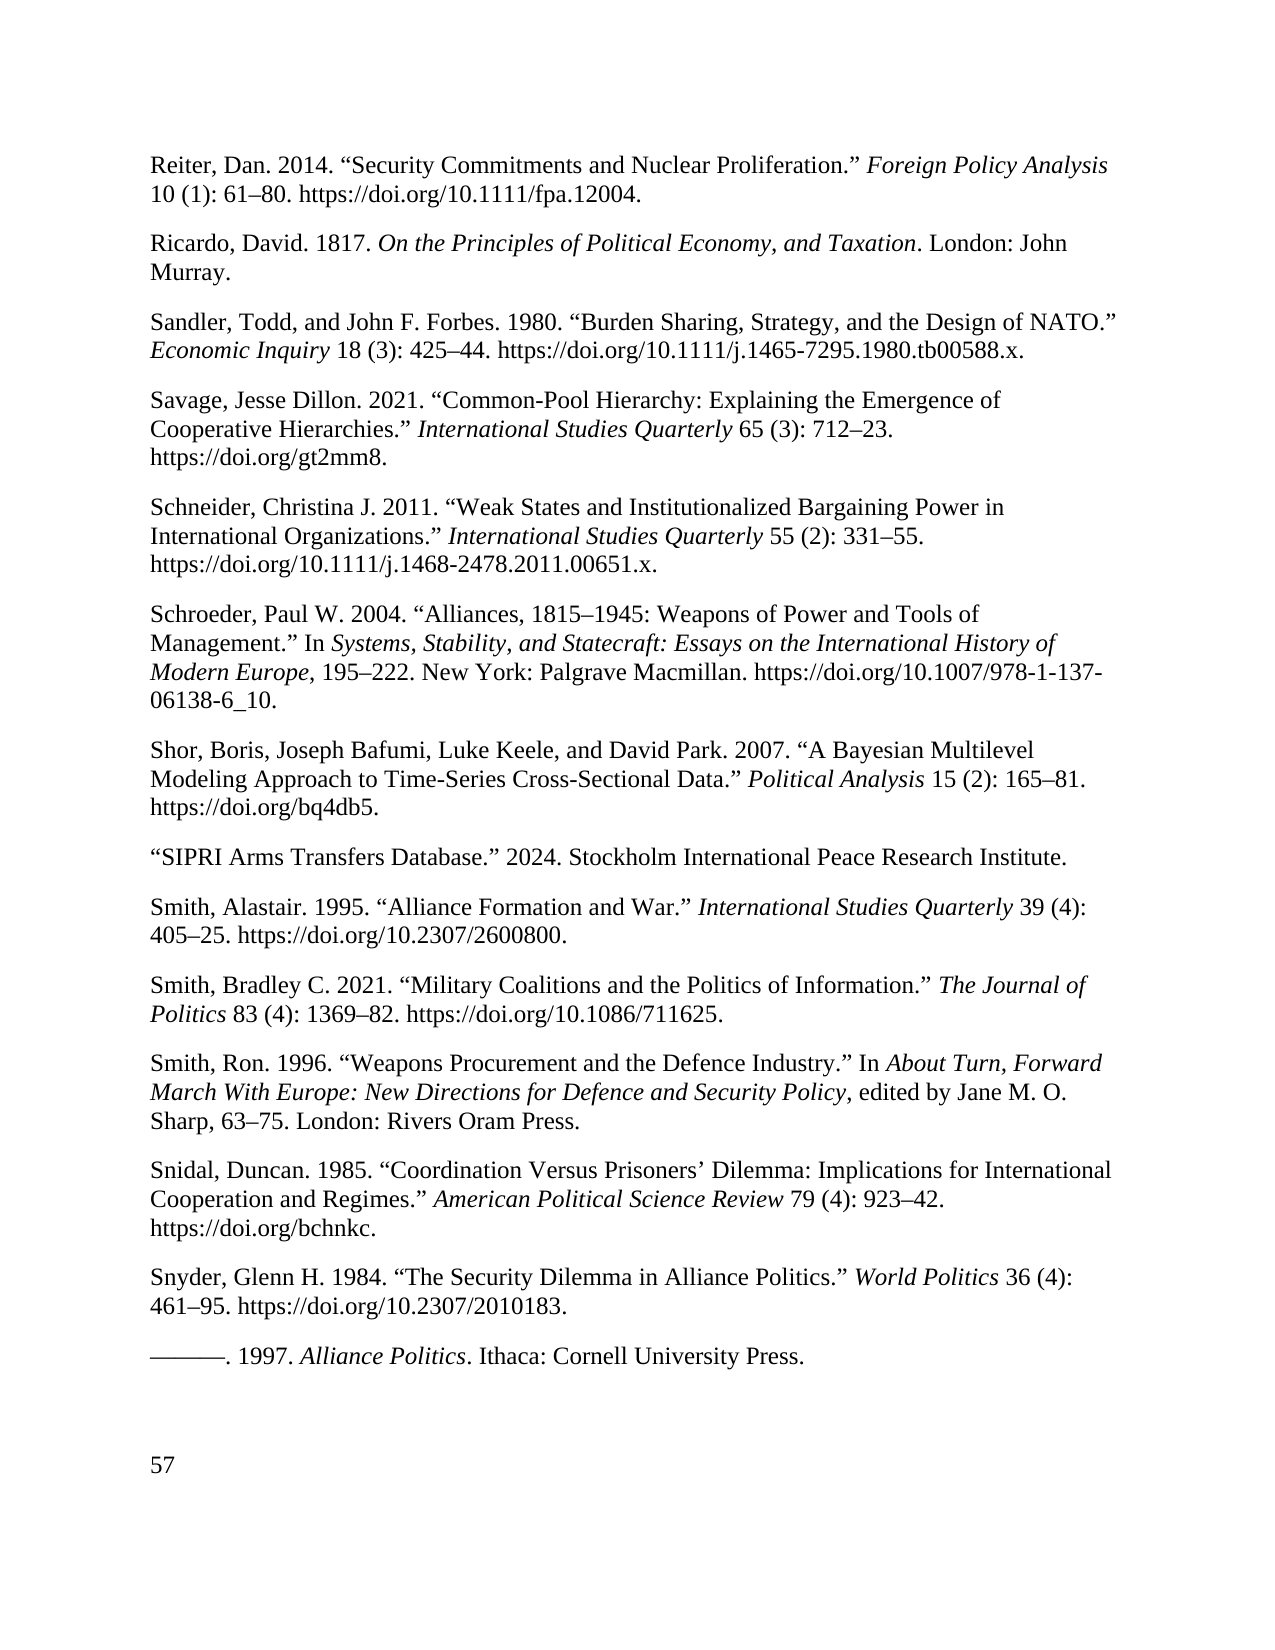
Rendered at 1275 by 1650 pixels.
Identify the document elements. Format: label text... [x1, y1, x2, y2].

text Smith, Ron. 1996. “Weapons Procurement and the Defence Industry.” In About Turn, Forward March With Europe: New Directions for Defence and Security Policy, edited by Jane M. O. Sharp, 63–75. London: Rivers Oram Press. [150, 1048, 1125, 1134]
text Schneider, Christina J. 2011. “Weak States and Institutionalized Bargaining Power in International Organizations.” International Studies Quarterly 55 (2): 331–55. https://doi.org/10.1111/j.1468-2478.2011.00651.x. [150, 492, 1125, 578]
text ———. 1997. Alliance Politics. Ithaca: Cornell University Press. [150, 1341, 1125, 1369]
text Snyder, Glenn H. 1984. “The Security Dilemma in Alliance Politics.” World Politics 36 (4): 461–95. https://doi.org/10.2307/2010183. [150, 1262, 1125, 1320]
text Smith, Bradley C. 2021. “Military Coalitions and the Politics of Information.” The Journal of Politics 83 (4): 1369–82. https://doi.org/10.1086/711625. [150, 970, 1125, 1027]
text “SIPRI Arms Transfers Database.” 2024. Stockholm International Peace Research Institute. [150, 842, 1125, 871]
text Snidal, Duncan. 1985. “Coordination Versus Prisoners’ Dilemma: Implications for International Cooperation and Regimes.” American Political Science Review 79 (4): 923–42. https://doi.org/bchnkc. [150, 1155, 1125, 1242]
text Ricardo, David. 1817. On the Principles of Political Economy, and Taxation. London: John Murray. [150, 228, 1125, 286]
text Schroeder, Paul W. 2004. “Alliances, 1815–1945: Weapons of Power and Tools of Management.” In Systems, Stability, and Statecraft: Essays on the International History of Modern Europe, 195–222. New York: Palgrave Macmillan. https://doi.org/10.1007/978-1-137-06138-6_10. [150, 599, 1125, 714]
text Sandler, Todd, and John F. Forbes. 1980. “Burden Sharing, Strategy, and the Design of NATO.” Economic Inquiry 18 (3): 425–44. https://doi.org/10.1111/j.1465-7295.1980.tb00588.x. [150, 307, 1125, 364]
text Shor, Boris, Joseph Bafumi, Luke Keele, and David Park. 2007. “A Bayesian Multilevel Modeling Approach to Time-Series Cross-Sectional Data.” Political Analysis 15 (2): 165–81. https://doi.org/bq4db5. [150, 735, 1125, 821]
text Smith, Alastair. 1995. “Alliance Formation and War.” International Studies Quarterly 39 (4): 405–25. https://doi.org/10.2307/2600800. [150, 892, 1125, 949]
text Reiter, Dan. 2014. “Security Commitments and Nuclear Proliferation.” Foreign Policy Analysis 10 (1): 61–80. https://doi.org/10.1111/fpa.12004. [150, 150, 1125, 207]
text Savage, Jesse Dillon. 2021. “Common-Pool Hierarchy: Explaining the Emergence of Cooperative Hierarchies.” International Studies Quarterly 65 (3): 712–23. https://doi.org/gt2mm8. [150, 385, 1125, 471]
